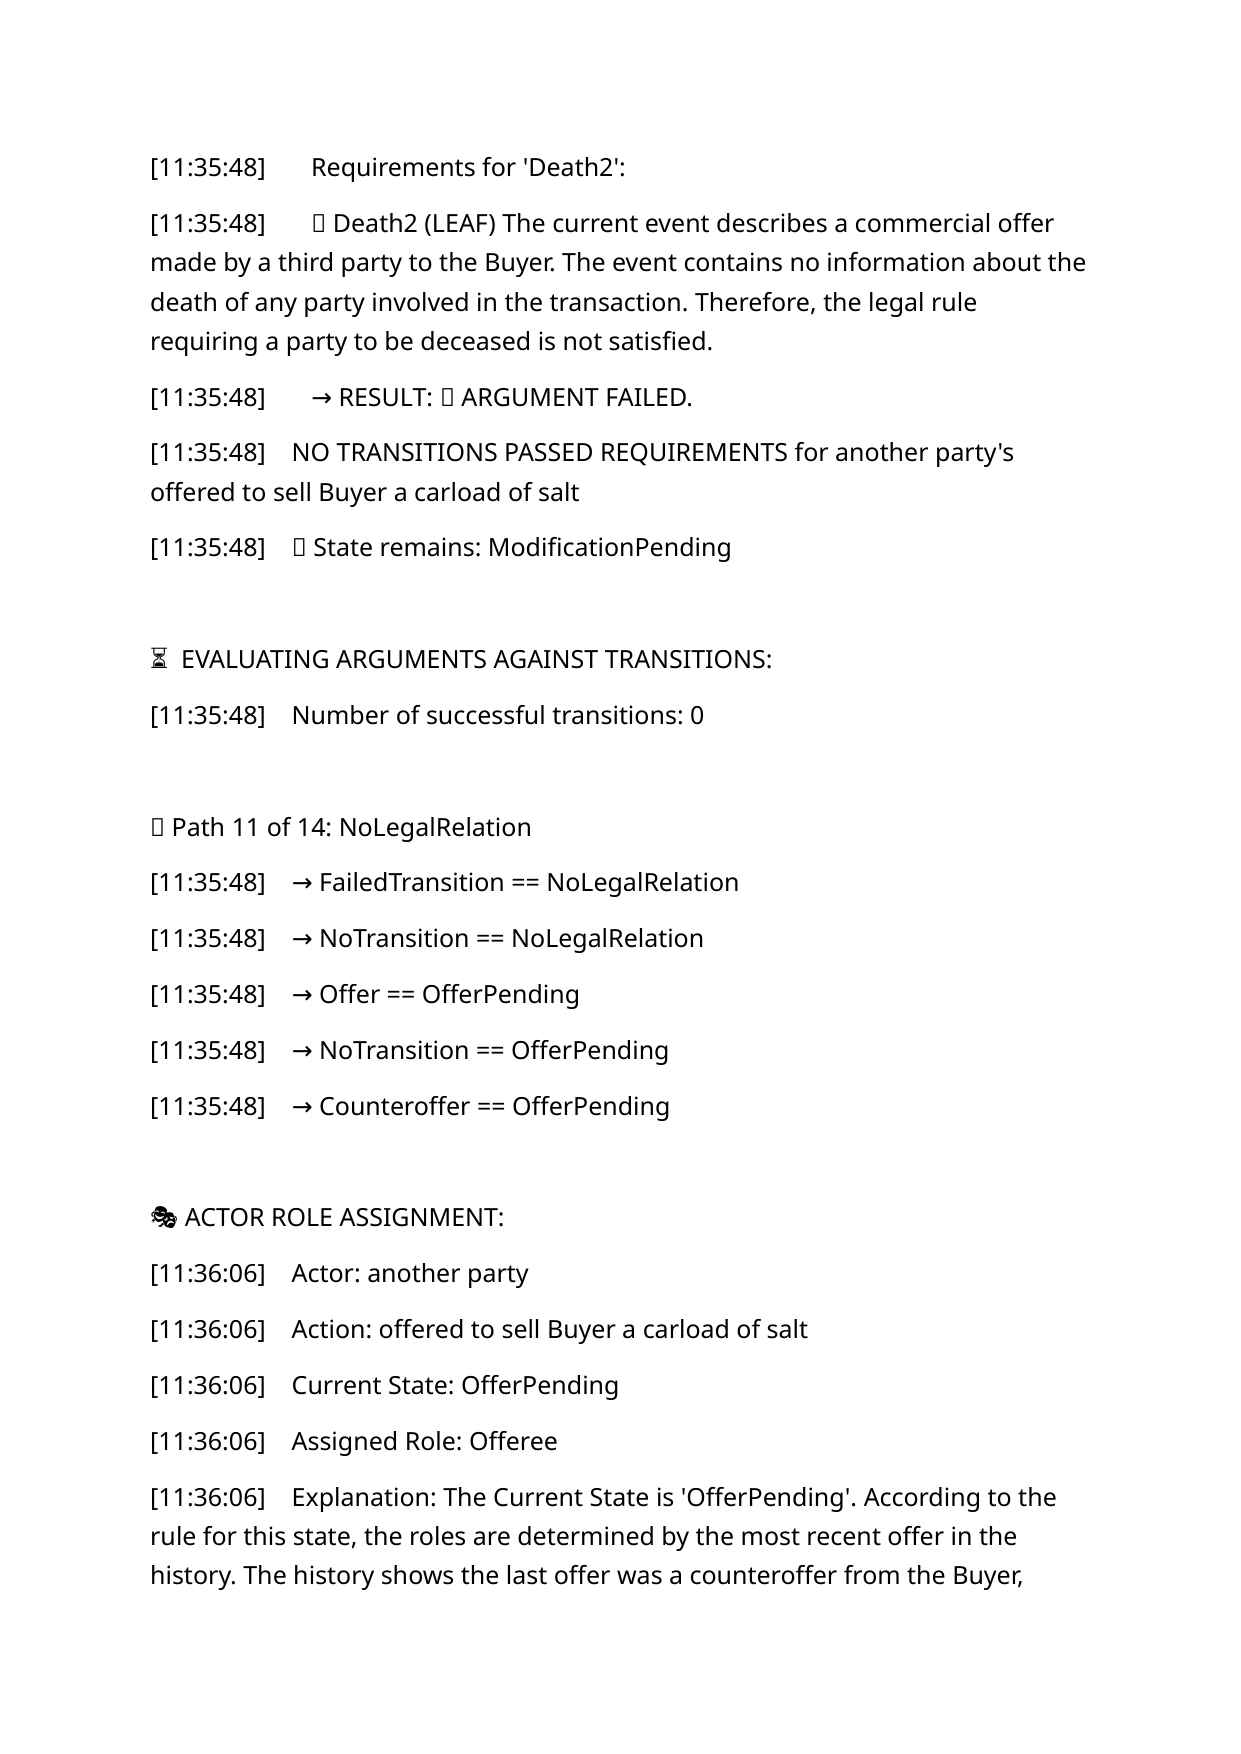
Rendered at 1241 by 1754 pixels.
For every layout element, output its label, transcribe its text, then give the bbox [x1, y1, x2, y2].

text [11:35:48] → Offer == OfferPending [150, 977, 1090, 1011]
text [11:35:48] 🔄 State remains: ModificationPending [150, 530, 1090, 564]
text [150, 1479, 1090, 1592]
text [11:35:48] → Counteroffer == OfferPending [150, 1088, 1090, 1122]
text [11:35:48] → NoTransition == NoLegalRelation [150, 921, 1090, 955]
text [11:35:48] → RESULT: ❌ ARGUMENT FAILED. [150, 379, 1090, 413]
text [11:35:48] → FailedTransition == NoLegalRelation [150, 865, 1090, 899]
text 👣 Path 11 of 14: NoLegalRelation [150, 809, 1090, 843]
text [11:36:06] Current State: OfferPending [150, 1367, 1090, 1402]
text 🎭 ACTOR ROLE ASSIGNMENT: [150, 1200, 1090, 1234]
text [11:35:48] NO TRANSITIONS PASSED REQUIREMENTS for another party's offered to sell Buyer a carload of salt [150, 435, 1090, 508]
text ⏳ EVALUATING ARGUMENTS AGAINST TRANSITIONS: [150, 642, 1090, 676]
text [11:35:48] Number of successful transitions: 0 [150, 697, 1090, 732]
text [11:35:48] → NoTransition == OfferPending [150, 1032, 1090, 1067]
text [11:35:48] 🔴 Death2 (LEAF) The current event describes a commercial offer made by a third party to the Buyer. The event contains no information about the death of any party involved in the transaction. Therefore, the legal rule requiring a party to be deceased is not satisfied. [150, 206, 1090, 357]
text [11:36:06] Assigned Role: Offeree [150, 1423, 1090, 1457]
text [11:35:48] Requirements for 'Death2': [150, 150, 1090, 184]
text [11:36:06] Actor: another party [150, 1256, 1090, 1290]
text [11:36:06] Action: offered to sell Buyer a carload of salt [150, 1312, 1090, 1346]
